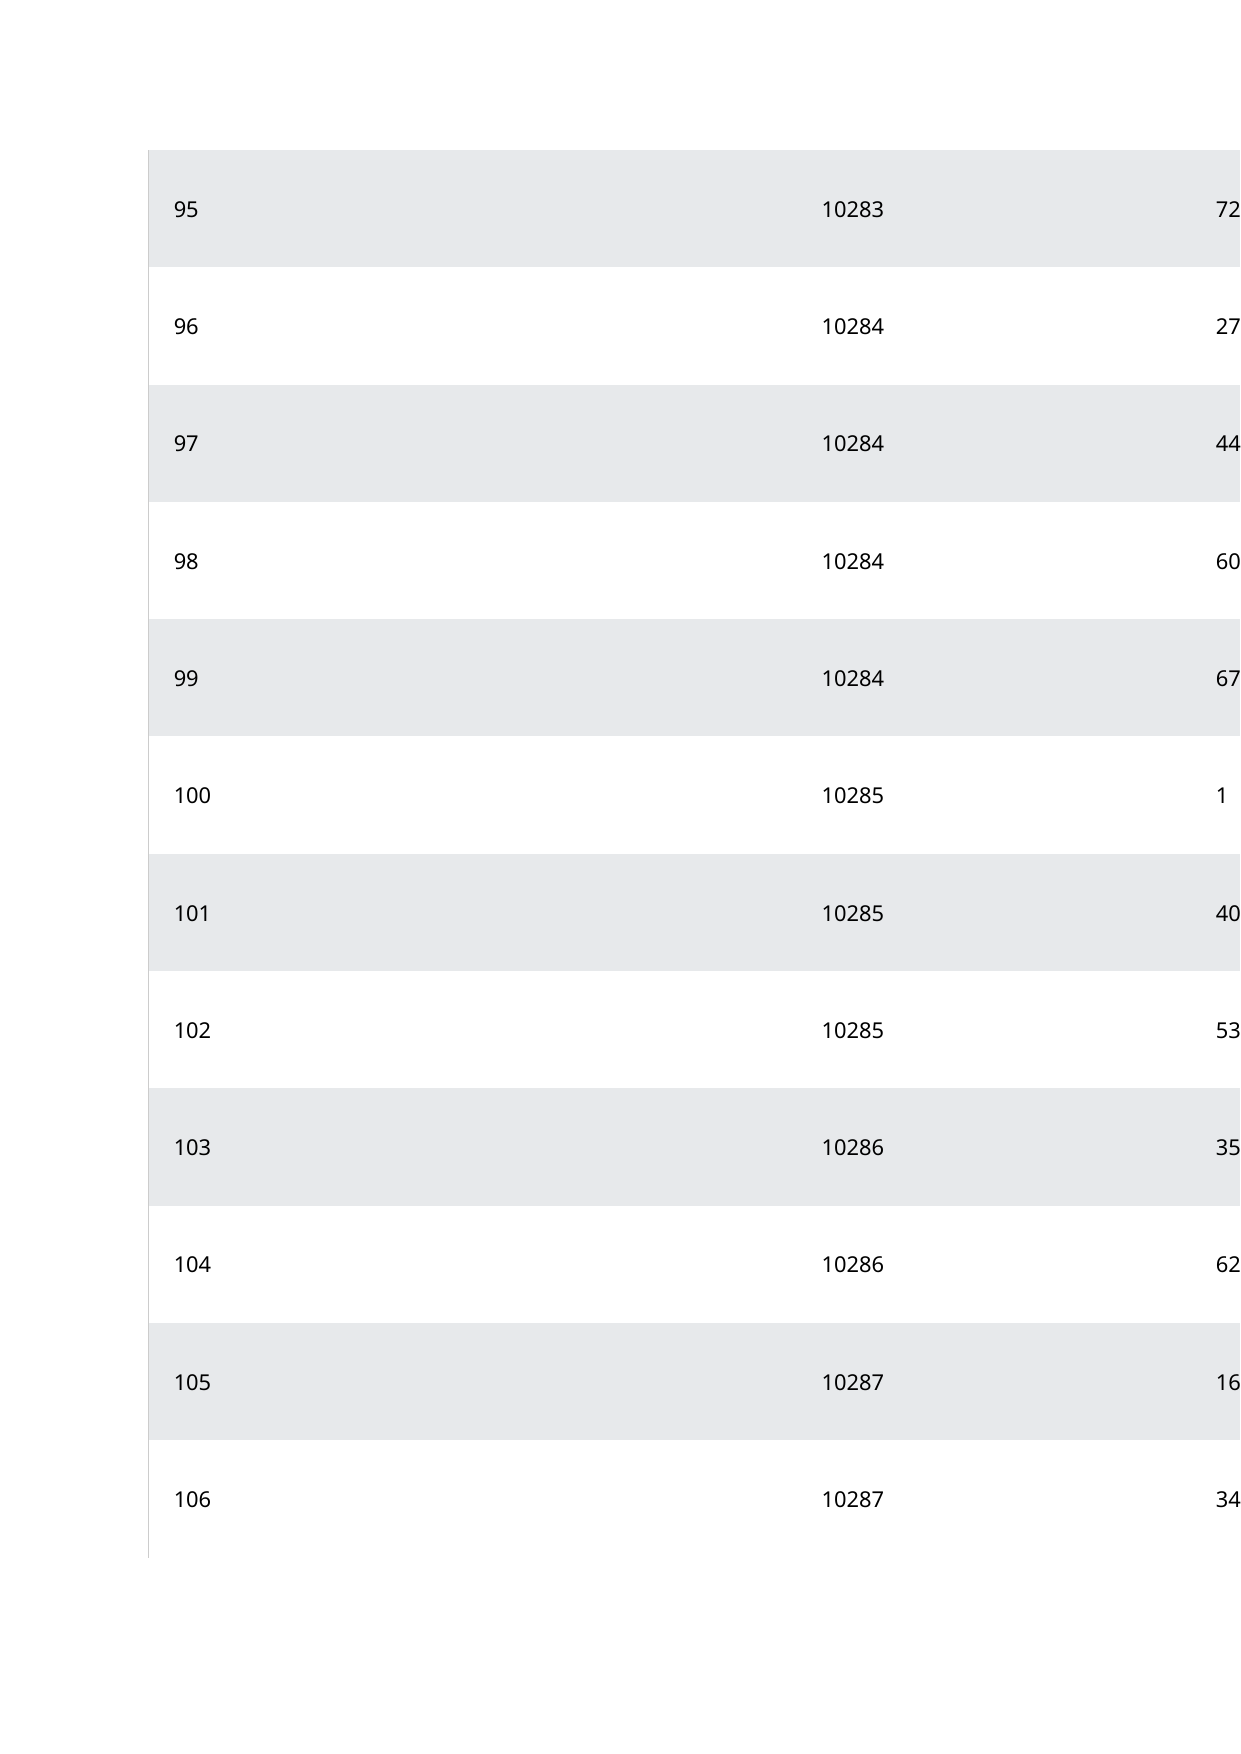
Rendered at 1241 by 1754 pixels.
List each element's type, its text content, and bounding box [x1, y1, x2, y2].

table_cell 10286 [809, 1088, 1203, 1206]
table_cell 16 [1203, 1323, 1240, 1440]
table_cell 60 [1203, 502, 1240, 619]
table_cell 102 [149, 971, 809, 1088]
table_cell 10284 [809, 385, 1203, 502]
table_cell 96 [149, 267, 809, 384]
table_cell 44 [1203, 385, 1240, 502]
table_cell 72 [1203, 150, 1240, 267]
table_cell 99 [149, 619, 809, 736]
table_cell 10284 [809, 502, 1203, 619]
table_cell 40 [1203, 854, 1240, 971]
table_cell 67 [1203, 619, 1240, 736]
table_cell 10287 [809, 1323, 1203, 1440]
table_cell 101 [149, 854, 809, 971]
table_cell 95 [149, 150, 809, 267]
table_cell 103 [149, 1088, 809, 1206]
table_cell 10285 [809, 854, 1203, 971]
table_cell 104 [149, 1206, 809, 1323]
table_cell 10285 [809, 736, 1203, 854]
table_cell 34 [1203, 1440, 1240, 1557]
table_cell 105 [149, 1323, 809, 1440]
table_cell 10284 [809, 267, 1203, 384]
table_cell 10284 [809, 619, 1203, 736]
table_cell 106 [149, 1440, 809, 1557]
table_cell 10286 [809, 1206, 1203, 1323]
table_cell 10285 [809, 971, 1203, 1088]
table_cell 27 [1203, 267, 1240, 384]
table_cell 62 [1203, 1206, 1240, 1323]
table_cell 10283 [809, 150, 1203, 267]
table_cell 10287 [809, 1440, 1203, 1557]
table_cell 97 [149, 385, 809, 502]
table_cell 1 [1203, 736, 1240, 854]
table_cell 100 [149, 736, 809, 854]
table_cell 53 [1203, 971, 1240, 1088]
table_cell 98 [149, 502, 809, 619]
table_cell 35 [1203, 1088, 1240, 1206]
